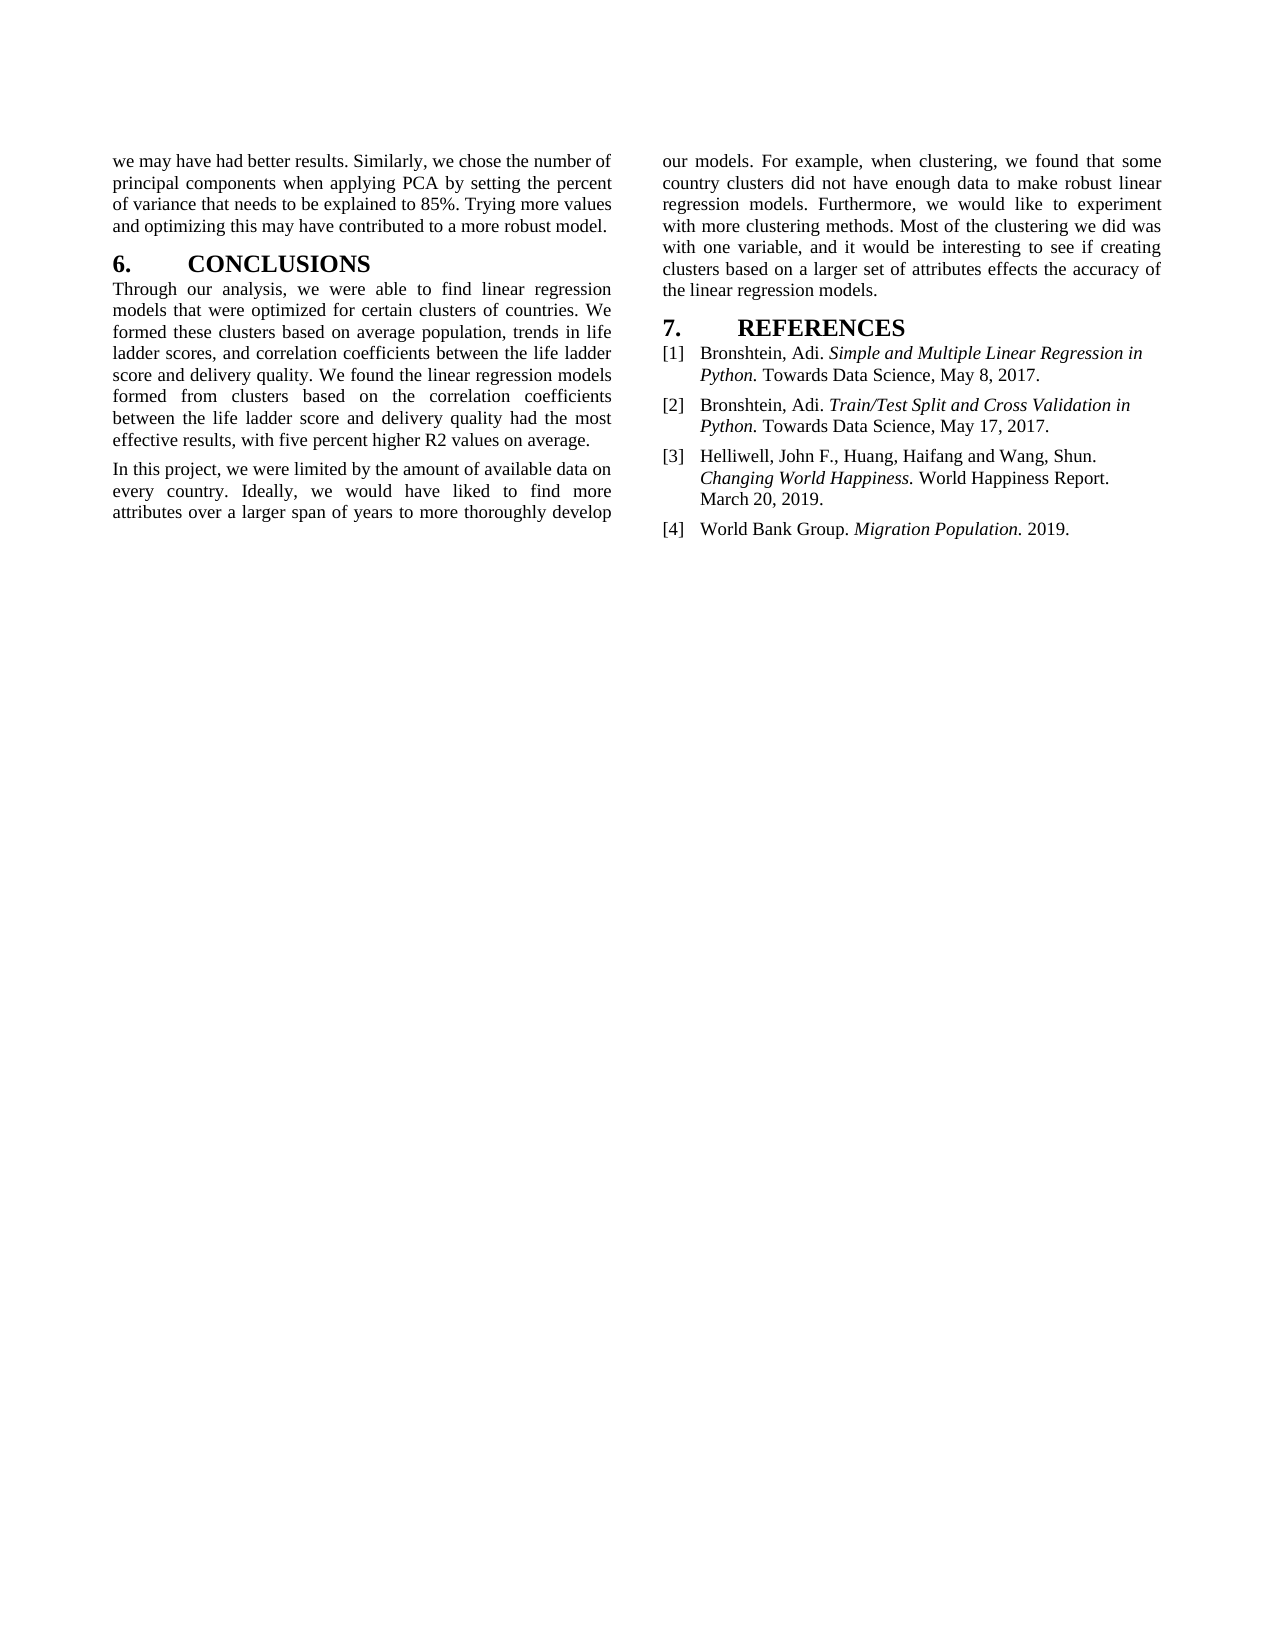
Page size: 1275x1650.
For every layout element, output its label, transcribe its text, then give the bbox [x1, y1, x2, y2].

subtitle CONCLUSIONS [112, 249, 613, 277]
text Bronshtein, Adi. Simple and Multiple Linear Regression in Python. Towards Data Science, May 8, 2017. [662, 342, 1162, 385]
text World Bank Group. Migration Population. 2019. [662, 518, 1162, 540]
text Through our analysis, we were able to find linear regression models that were optimized for certain clusters of countries. We formed these clusters based on average population, trends in life ladder scores, and correlation coefficients between the life ladder score and delivery quality. We found the linear regression models formed from clusters based on the correlation coefficients between the life ladder score and delivery quality had the most effective results, with five percent higher R2 values on average. [112, 277, 613, 450]
text Bronshtein, Adi. Train/Test Split and Cross Validation in Python. Towards Data Science, May 17, 2017. [662, 394, 1162, 437]
subtitle REFERENCES [662, 313, 1162, 342]
text Helliwell, John F., Huang, Haifang and Wang, Shun. Changing World Happiness. World Happiness Report. March 20, 2019. [662, 445, 1162, 510]
text In this project, we were limited by the amount of available data on every country. Ideally, we would have liked to find more attributes over a larger span of years to more thoroughly develop our models. For example, when clustering, we found that some country clusters did not have enough data to make robust linear regression models. Furthermore, we would like to experiment with more clustering methods. Most of the clustering we did was with one variable, and it would be interesting to see if creating clusters based on a larger set of attributes effects the accuracy of the linear regression models. [662, 150, 1162, 301]
